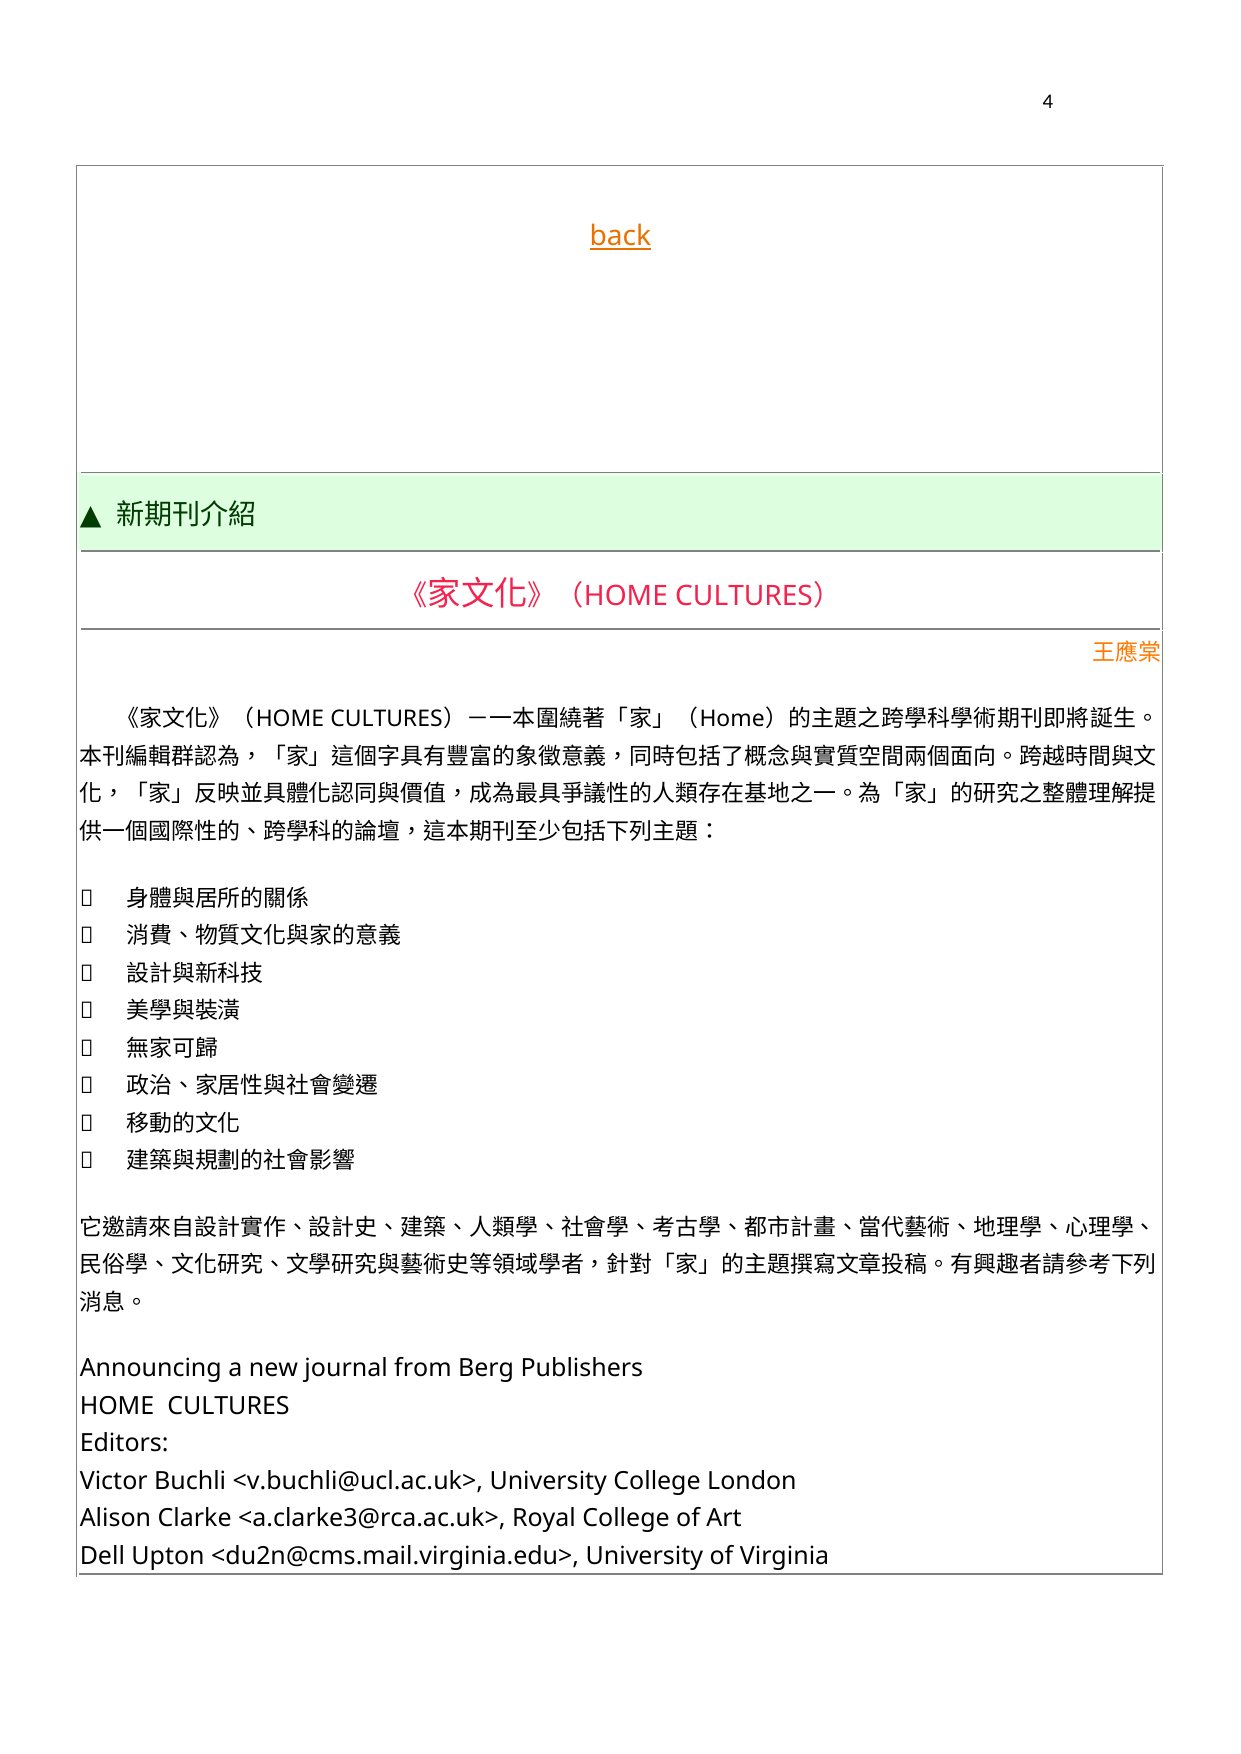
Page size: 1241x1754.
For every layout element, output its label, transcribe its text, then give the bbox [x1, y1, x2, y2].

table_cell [79, 168, 1162, 472]
table_cell 《家文化》（HOME CULTURES） [79, 550, 1162, 628]
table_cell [79, 628, 1162, 1573]
table_cell ▲ 新期刊介紹 [77, 472, 1163, 550]
